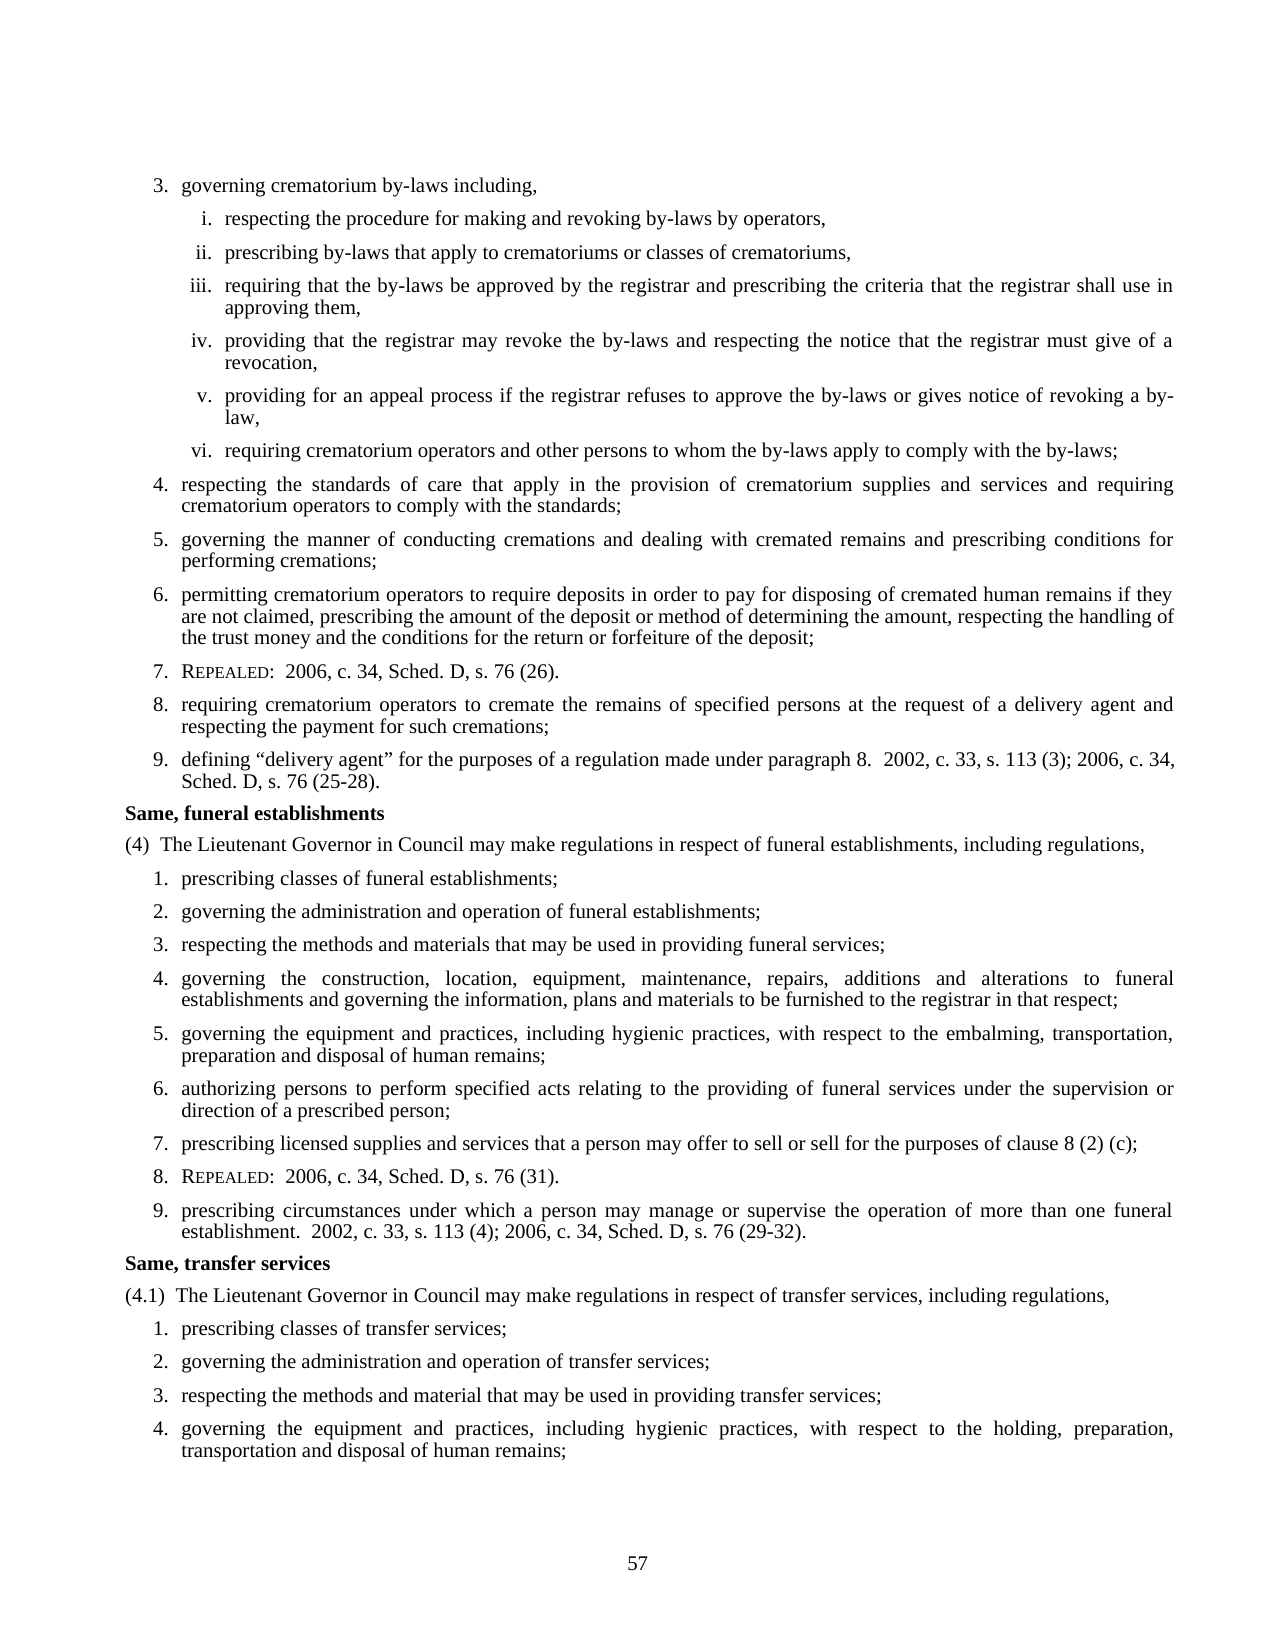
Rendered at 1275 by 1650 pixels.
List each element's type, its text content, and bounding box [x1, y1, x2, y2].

text 7. Repealed: 2006, c. 34, Sched. D, s. 76 (26). [125, 661, 1175, 682]
text 4. governing the equipment and practices, including hygienic practices, with respect to the holding, preparation, transportation and disposal of human remains; [125, 1418, 1175, 1462]
text 8. Repealed: 2006, c. 34, Sched. D, s. 76 (31). [125, 1166, 1175, 1188]
text 3. respecting the methods and materials that may be used in providing funeral services; [125, 934, 1175, 956]
text Same, funeral establishments [125, 805, 1175, 824]
text 4. governing the construction, location, equipment, maintenance, repairs, additions and alterations to funeral establishments and governing the information, plans and materials to be furnished to the registrar in that respect; [125, 968, 1175, 1011]
text 1. prescribing classes of funeral establishments; [125, 868, 1175, 889]
text ii. prescribing by-laws that apply to crematoriums or classes of crematoriums, [125, 242, 1175, 263]
text v. providing for an appeal process if the registrar refuses to approve the by-laws or gives notice of revoking a by-law, [125, 385, 1175, 429]
text iv. providing that the registrar may revoke the by-laws and respecting the notice that the registrar must give of a revocation, [125, 330, 1175, 374]
text 3. respecting the methods and material that may be used in providing transfer services; [125, 1385, 1175, 1407]
text (4.1) The Lieutenant Governor in Council may make regulations in respect of transfer services, including regulations, [125, 1285, 1175, 1307]
text 5. governing the equipment and practices, including hygienic practices, with respect to the embalming, transportation, preparation and disposal of human remains; [125, 1023, 1175, 1066]
text 9. prescribing circumstances under which a person may manage or supervise the operation of more than one funeral establishment. 2002, c. 33, s. 113 (4); 2006, c. 34, Sched. D, s. 76 (29-32). [125, 1200, 1175, 1243]
text 2. governing the administration and operation of funeral establishments; [125, 901, 1175, 923]
text vi. requiring crematorium operators and other persons to whom the by-laws apply to comply with the by-laws; [125, 440, 1175, 462]
text 1. prescribing classes of transfer services; [125, 1318, 1175, 1340]
text 8. requiring crematorium operators to cremate the remains of specified persons at the request of a delivery agent and respecting the payment for such cremations; [125, 694, 1175, 738]
text 6. permitting crematorium operators to require deposits in order to pay for disposing of cremated human remains if they are not claimed, prescribing the amount of the deposit or method of determining the amount, respecting the handling of the trust money and the conditions for the return or forfeiture of the deposit; [125, 584, 1175, 649]
text i. respecting the procedure for making and revoking by-laws by operators, [125, 208, 1175, 230]
text 4. respecting the standards of care that apply in the provision of crematorium supplies and services and requiring crematorium operators to comply with the standards; [125, 474, 1175, 517]
text 6. authorizing persons to perform specified acts relating to the providing of funeral services under the supervision or direction of a prescribed person; [125, 1078, 1175, 1121]
text 9. defining “delivery agent” for the purposes of a regulation made under paragraph 8. 2002, c. 33, s. 113 (3); 2006, c. 34, Sched. D, s. 76 (25-28). [125, 749, 1175, 793]
text 5. governing the manner of conducting cremations and dealing with cremated remains and prescribing conditions for performing cremations; [125, 529, 1175, 572]
text (4) The Lieutenant Governor in Council may make regulations in respect of funeral establishments, including regulations, [125, 834, 1175, 856]
text 3. governing crematorium by-laws including, [125, 175, 1175, 197]
text Same, transfer services [125, 1256, 1175, 1274]
text iii. requiring that the by-laws be approved by the registrar and prescribing the criteria that the registrar shall use in approving them, [125, 275, 1175, 318]
text 2. governing the administration and operation of transfer services; [125, 1352, 1175, 1373]
text 7. prescribing licensed supplies and services that a person may offer to sell or sell for the purposes of clause 8 (2) (c); [125, 1133, 1175, 1155]
